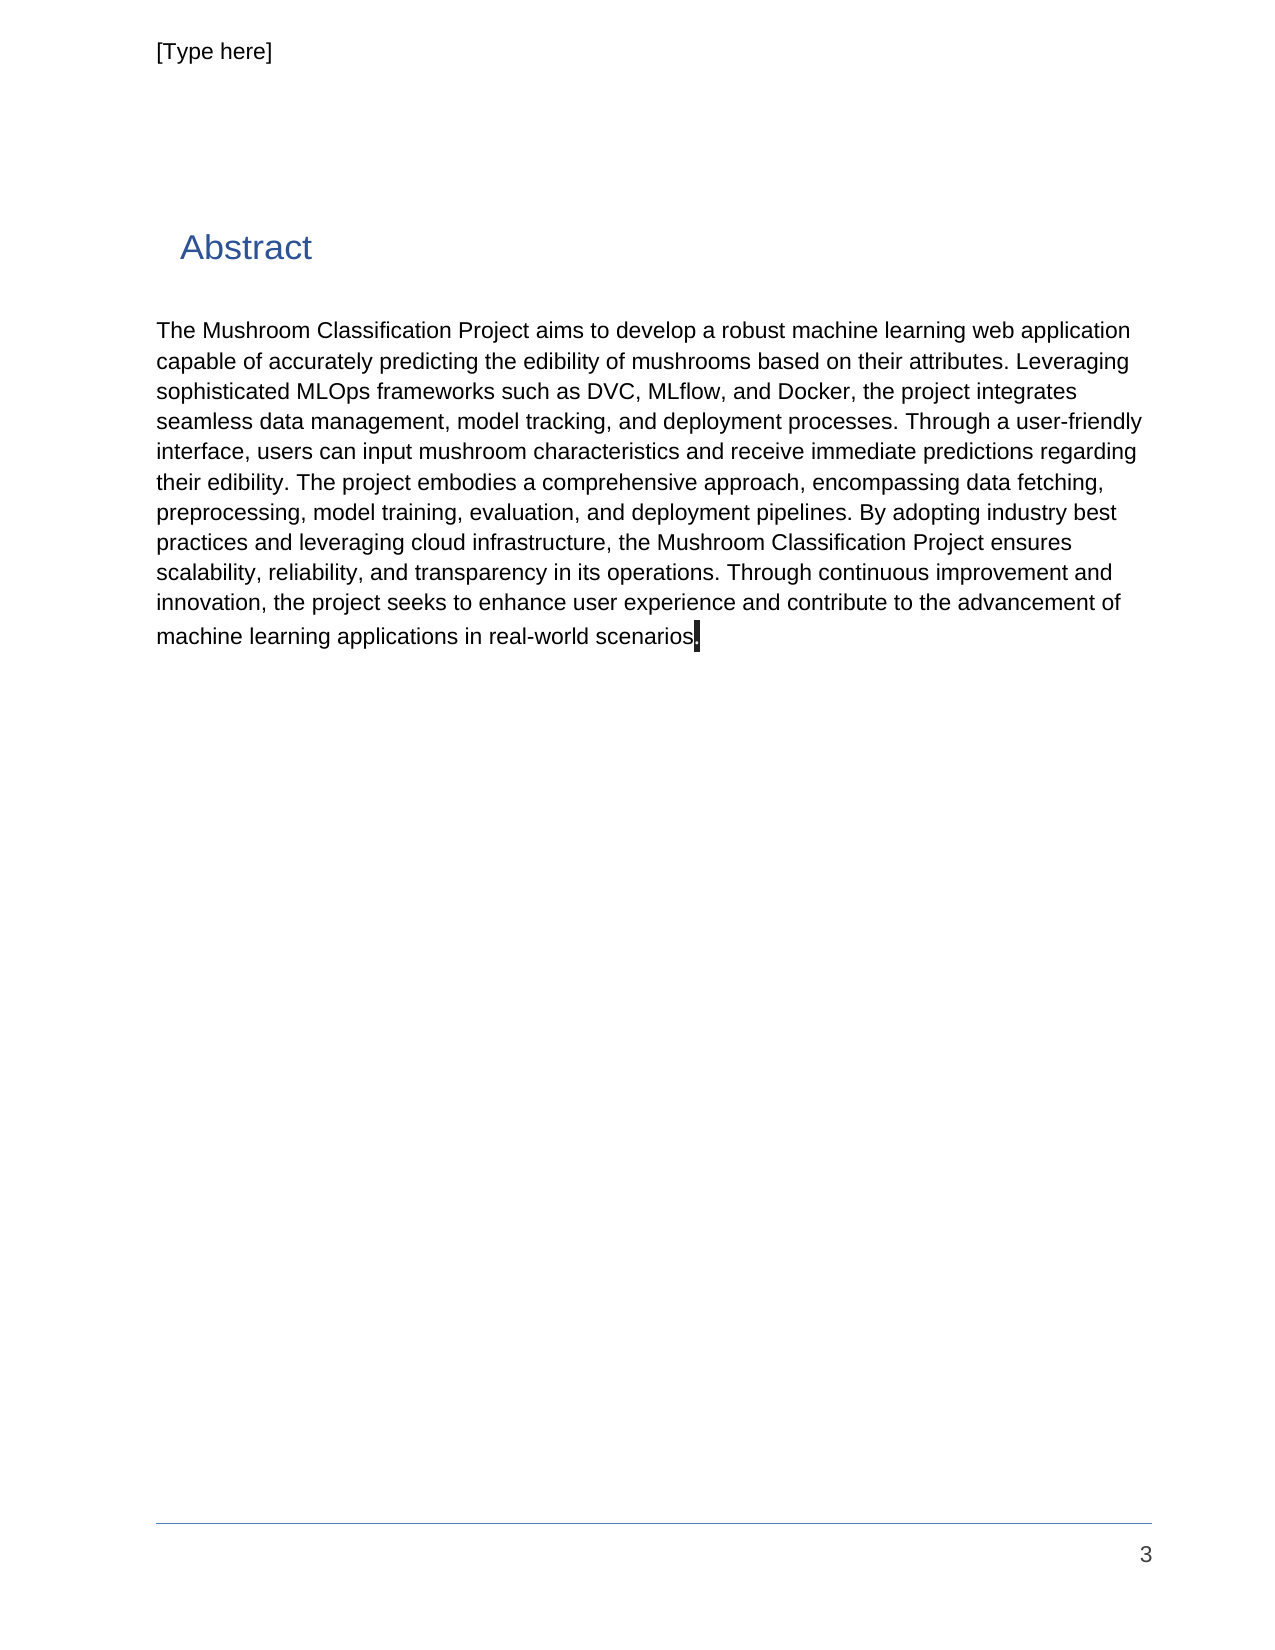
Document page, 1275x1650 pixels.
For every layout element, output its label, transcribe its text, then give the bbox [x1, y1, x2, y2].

text The Mushroom Classification Project aims to develop a robust machine learning web application capable of accurately predicting the edibility of mushrooms based on their attributes. Leveraging sophisticated MLOps frameworks such as DVC, MLflow, and Docker, the project integrates seamless data management, model tracking, and deployment processes. Through a user-friendly interface, users can input mushroom characteristics and receive immediate predictions regarding their edibility. The project embodies a comprehensive approach, encompassing data fetching, preprocessing, model training, evaluation, and deployment pipelines. By adopting industry best practices and leveraging cloud infrastructure, the Mushroom Classification Project ensures scalability, reliability, and transparency in its operations. Through continuous improvement and innovation, the project seeks to enhance user experience and contribute to the advancement of machine learning applications in real-world scenarios. [156, 317, 1152, 652]
text Abstract [180, 227, 1152, 267]
